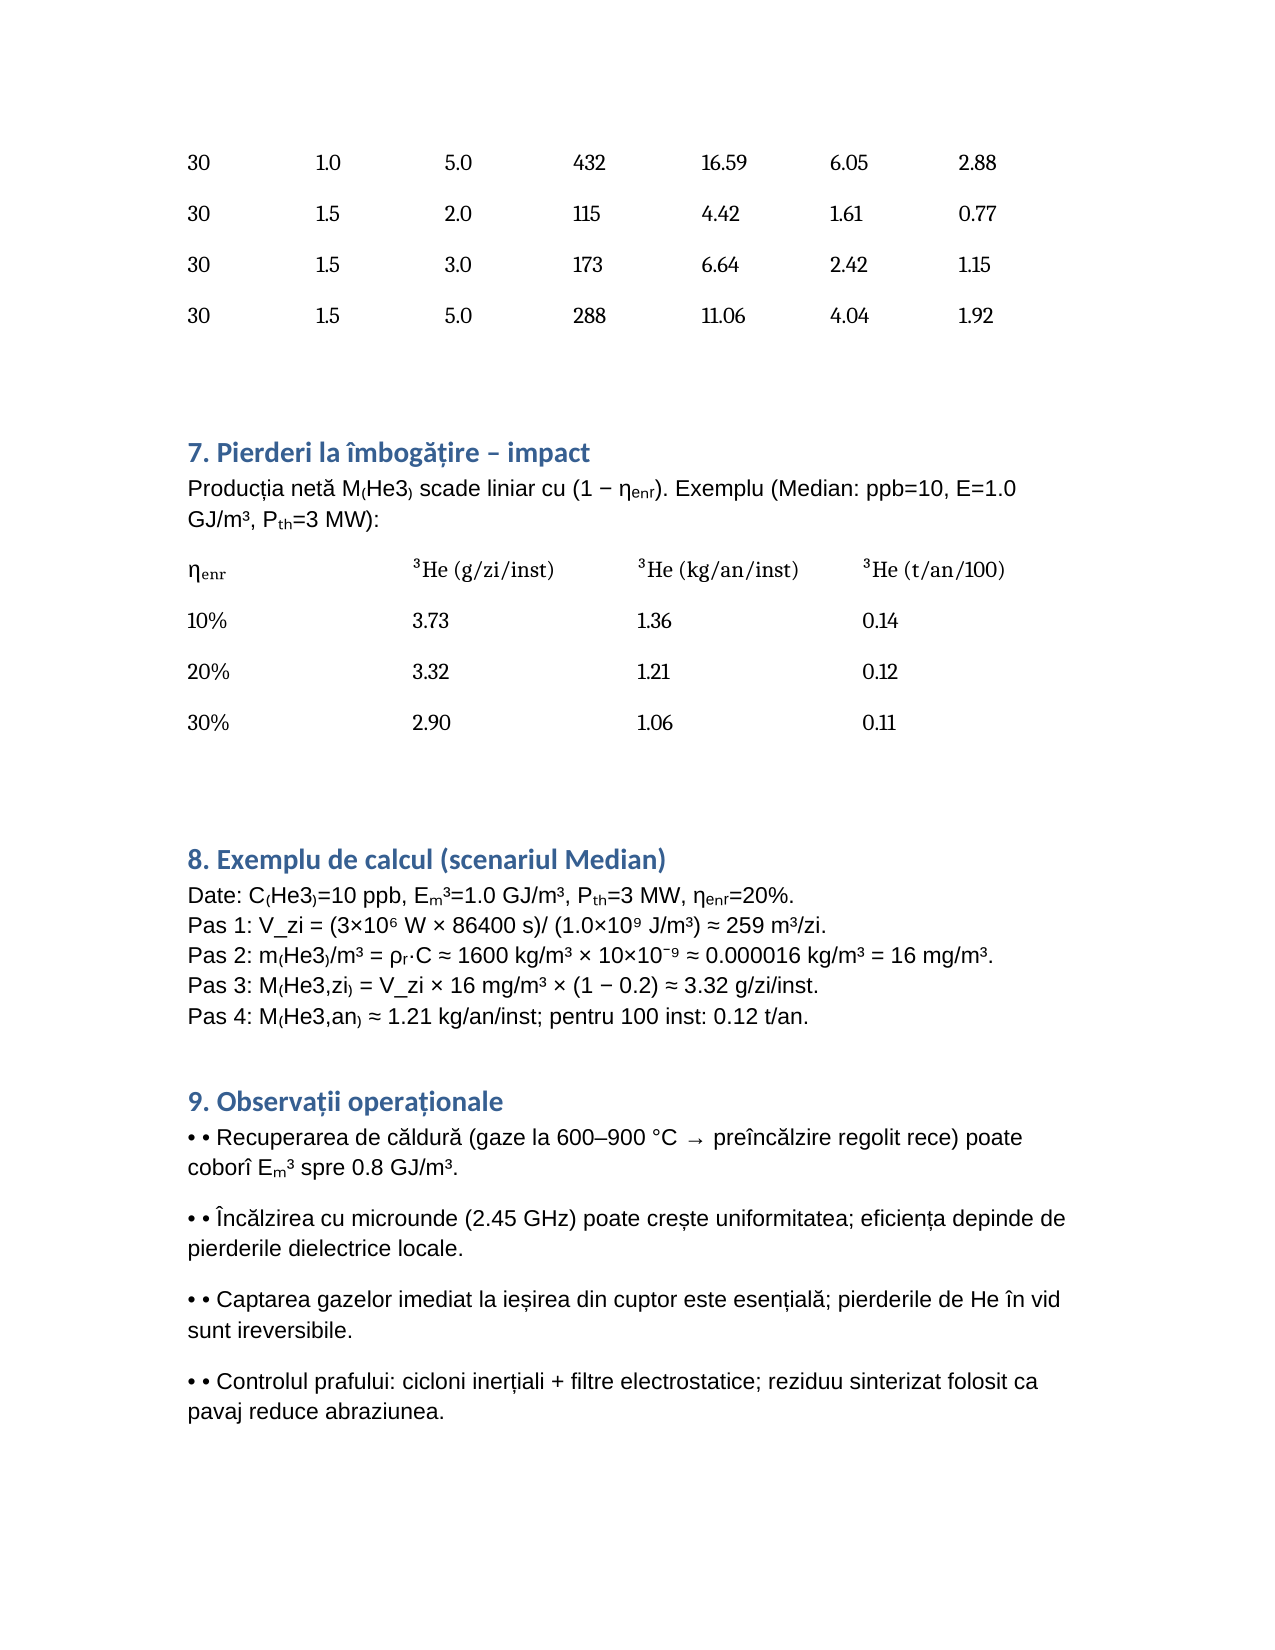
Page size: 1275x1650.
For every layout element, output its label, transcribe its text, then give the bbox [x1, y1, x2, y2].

table_cell 2.88 [948, 150, 1076, 201]
table_cell 2.42 [819, 252, 947, 303]
table_cell 1.21 [626, 659, 851, 710]
table_cell 5.0 [433, 303, 562, 354]
table_cell 1.15 [948, 252, 1076, 303]
table_cell 6.64 [690, 252, 819, 303]
table_cell 6.05 [819, 150, 947, 201]
text • • Captarea gazelor imediat la ieșirea din cuptor este esențială; pierderile de He în vid sunt ireversibile. [187, 1286, 1087, 1343]
table_cell 0.11 [851, 710, 1076, 761]
table_cell 1.61 [819, 201, 947, 252]
table_cell 173 [562, 252, 690, 303]
table_cell 1.5 [305, 252, 433, 303]
table_cell 30 [176, 252, 305, 303]
table_cell 4.04 [819, 303, 947, 354]
table_cell 1.36 [626, 608, 851, 659]
table_cell 288 [562, 303, 690, 354]
text • • Controlul prafului: cicloni inerțiali + filtre electrostatice; reziduu sinterizat folosit ca pavaj reduce abraziunea. [187, 1368, 1087, 1424]
subtitle 8. Exemplu de calcul (scenariul Median) [187, 841, 1087, 877]
table_cell 1.0 [305, 150, 433, 201]
table_cell 16.59 [690, 150, 819, 201]
table_header ³He (t/an/100) [851, 557, 1076, 608]
table_cell 0.14 [851, 608, 1076, 659]
table_cell 30 [176, 303, 305, 354]
table_cell 30 [176, 201, 305, 252]
table_cell 5.0 [433, 150, 562, 201]
table_cell 11.06 [690, 303, 819, 354]
table_cell 3.0 [433, 252, 562, 303]
text Date: C₍He3₎=10 ppb, Eₘ³=1.0 GJ/m³, Pₜₕ=3 MW, ηₑₙᵣ=20%. Pas 1: V_zi = (3×10⁶ W × 86400 s)/ (1.0×10⁹ J/m³) ≈ 259 m³/zi. Pas 2: m₍He3₎/m³ = ρᵣ·C ≈ 1600 kg/m³ × 10×10⁻⁹ ≈ 0.000016 kg/m³ = 16 mg/m³. Pas 3: M₍He3,zi₎ = V_zi × 16 mg/m³ × (1 − 0.2) ≈ 3.32 g/zi/inst. Pas 4: M₍He3,an₎ ≈ 1.21 kg/an/inst; pentru 100 inst: 0.12 t/an. [187, 882, 1087, 1029]
table_cell 3.73 [401, 608, 626, 659]
table_cell 3.32 [401, 659, 626, 710]
table_cell 2.90 [401, 710, 626, 761]
table_cell 0.77 [948, 201, 1076, 252]
table_cell 4.42 [690, 201, 819, 252]
table_cell 30 [176, 150, 305, 201]
table_header ηₑₙᵣ [176, 557, 401, 608]
table_header ³He (kg/an/inst) [626, 557, 851, 608]
table_cell 1.92 [948, 303, 1076, 354]
table_header ³He (g/zi/inst) [401, 557, 626, 608]
table_cell 10% [176, 608, 401, 659]
table_cell 30% [176, 710, 401, 761]
table_cell 0.12 [851, 659, 1076, 710]
table_cell 1.06 [626, 710, 851, 761]
table_cell 1.5 [305, 201, 433, 252]
table_cell 2.0 [433, 201, 562, 252]
text • • Recuperarea de căldură (gaze la 600–900 °C → preîncălzire regolit rece) poate coborî Eₘ³ spre 0.8 GJ/m³. [187, 1124, 1087, 1180]
subtitle 9. Observații operaționale [187, 1083, 1087, 1118]
text • • Încălzirea cu microunde (2.45 GHz) poate crește uniformitatea; eficiența depinde de pierderile dielectrice locale. [187, 1205, 1087, 1262]
table_cell 1.5 [305, 303, 433, 354]
text Producția netă M₍He3₎ scade liniar cu (1 − ηₑₙᵣ). Exemplu (Median: ppb=10, E=1.0 GJ/m³, Pₜₕ=3 MW): [187, 475, 1087, 532]
subtitle 7. Pierderi la îmbogățire – impact [187, 434, 1087, 470]
table_cell 432 [562, 150, 690, 201]
table_cell 20% [176, 659, 401, 710]
table_cell 115 [562, 201, 690, 252]
